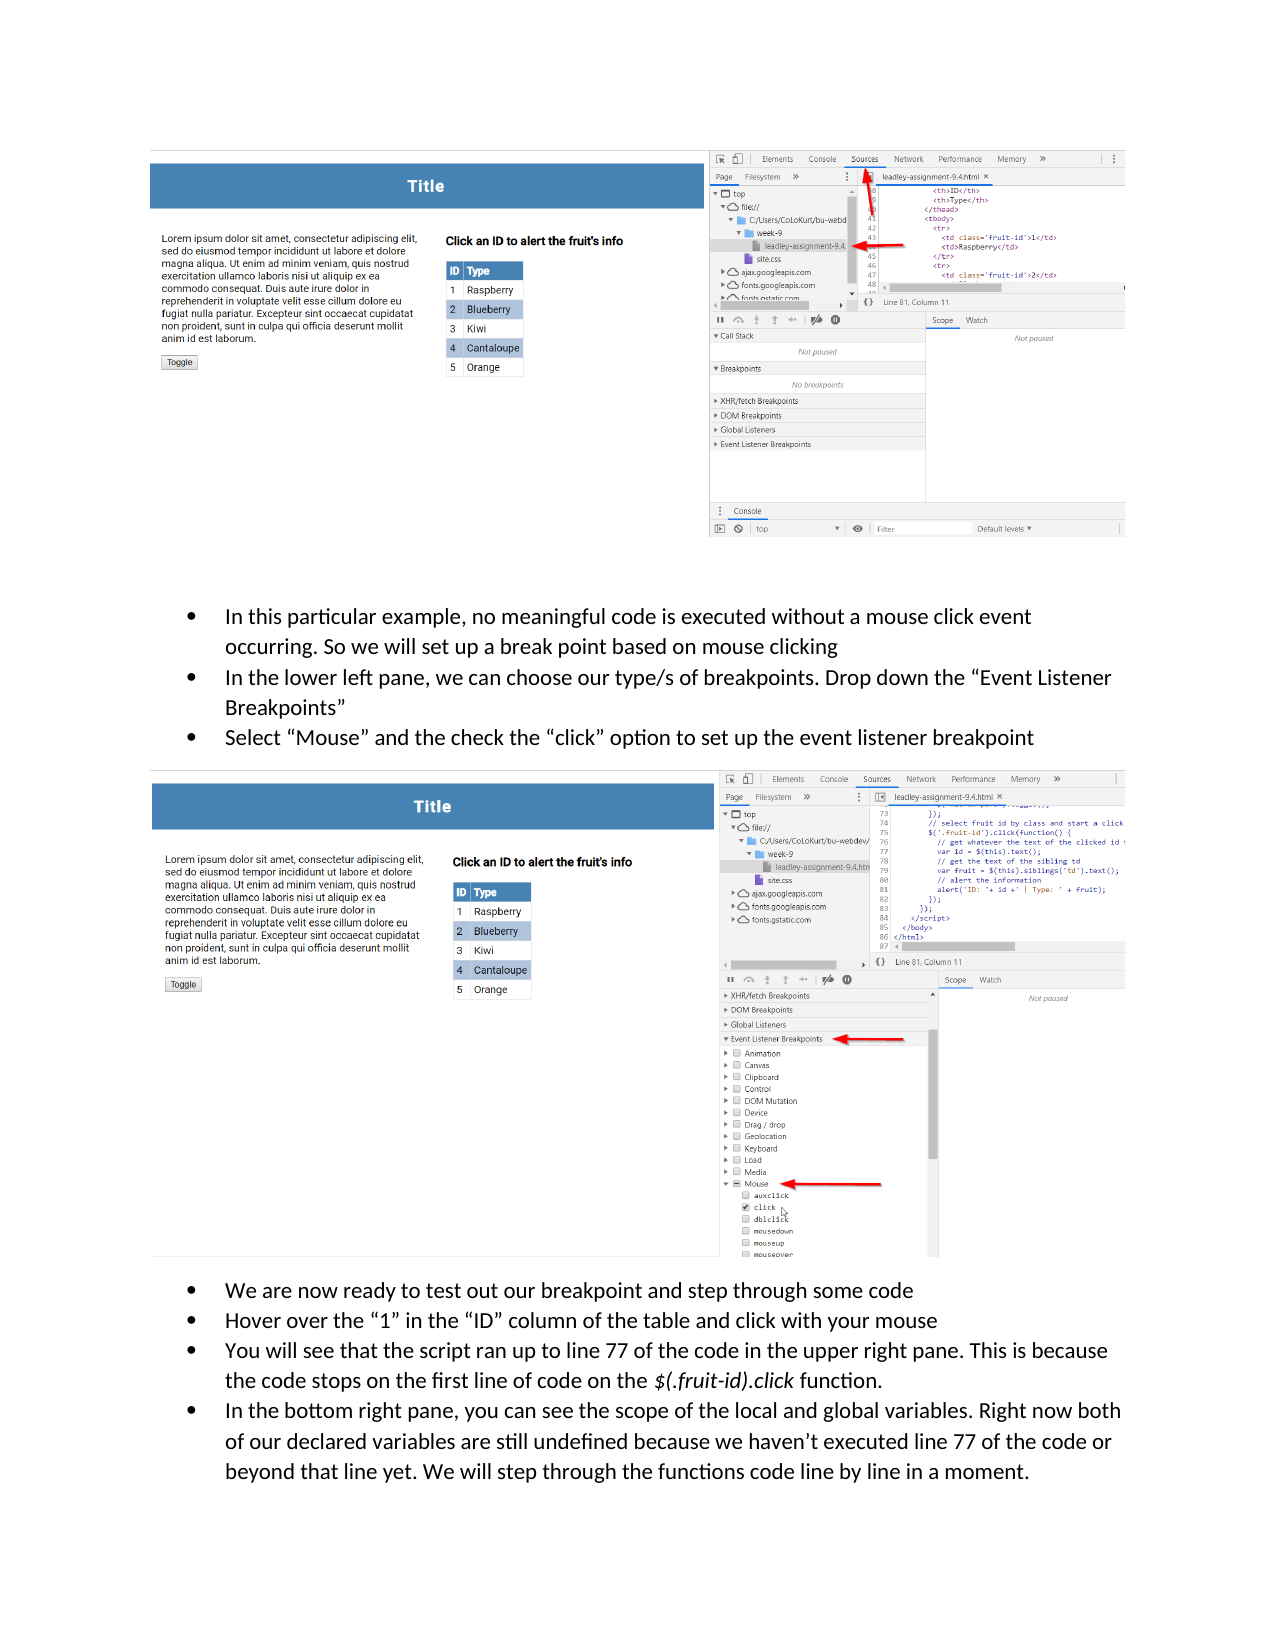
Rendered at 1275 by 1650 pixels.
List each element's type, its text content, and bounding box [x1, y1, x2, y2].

list In the bottom right pane, you can see the scope of the local and global variables. Right now both of our declared variables are still undefined because we haven’t executed line 77 of the code or beyond that line yet. We will step through the functions code line by line in a moment. [187, 1397, 1125, 1485]
list You will see that the script ran up to line 77 of the code in the upper right pane. This is because the code stops on the first line of code on the $(.fruit-id).click function. [187, 1336, 1125, 1394]
list Select “Mouse” and the check the “click” option to set up the event listener breakpoint [187, 723, 1125, 751]
list We are now ready to test out our breakpoint and step through some code [187, 1276, 1125, 1304]
list Hover over the “1” in the “ID” column of the table and click with your mouse [187, 1306, 1125, 1334]
picture [150, 150, 1125, 537]
list In the lower left pane, we can choose our type/s of breakpoints. Drop down the “Event Listener Breakpoints” [187, 663, 1125, 721]
list In this particular example, no meaningful code is executed without a mouse click event occurring. So we will set up a break point based on mouse clicking [187, 602, 1125, 660]
picture [150, 770, 1125, 1257]
